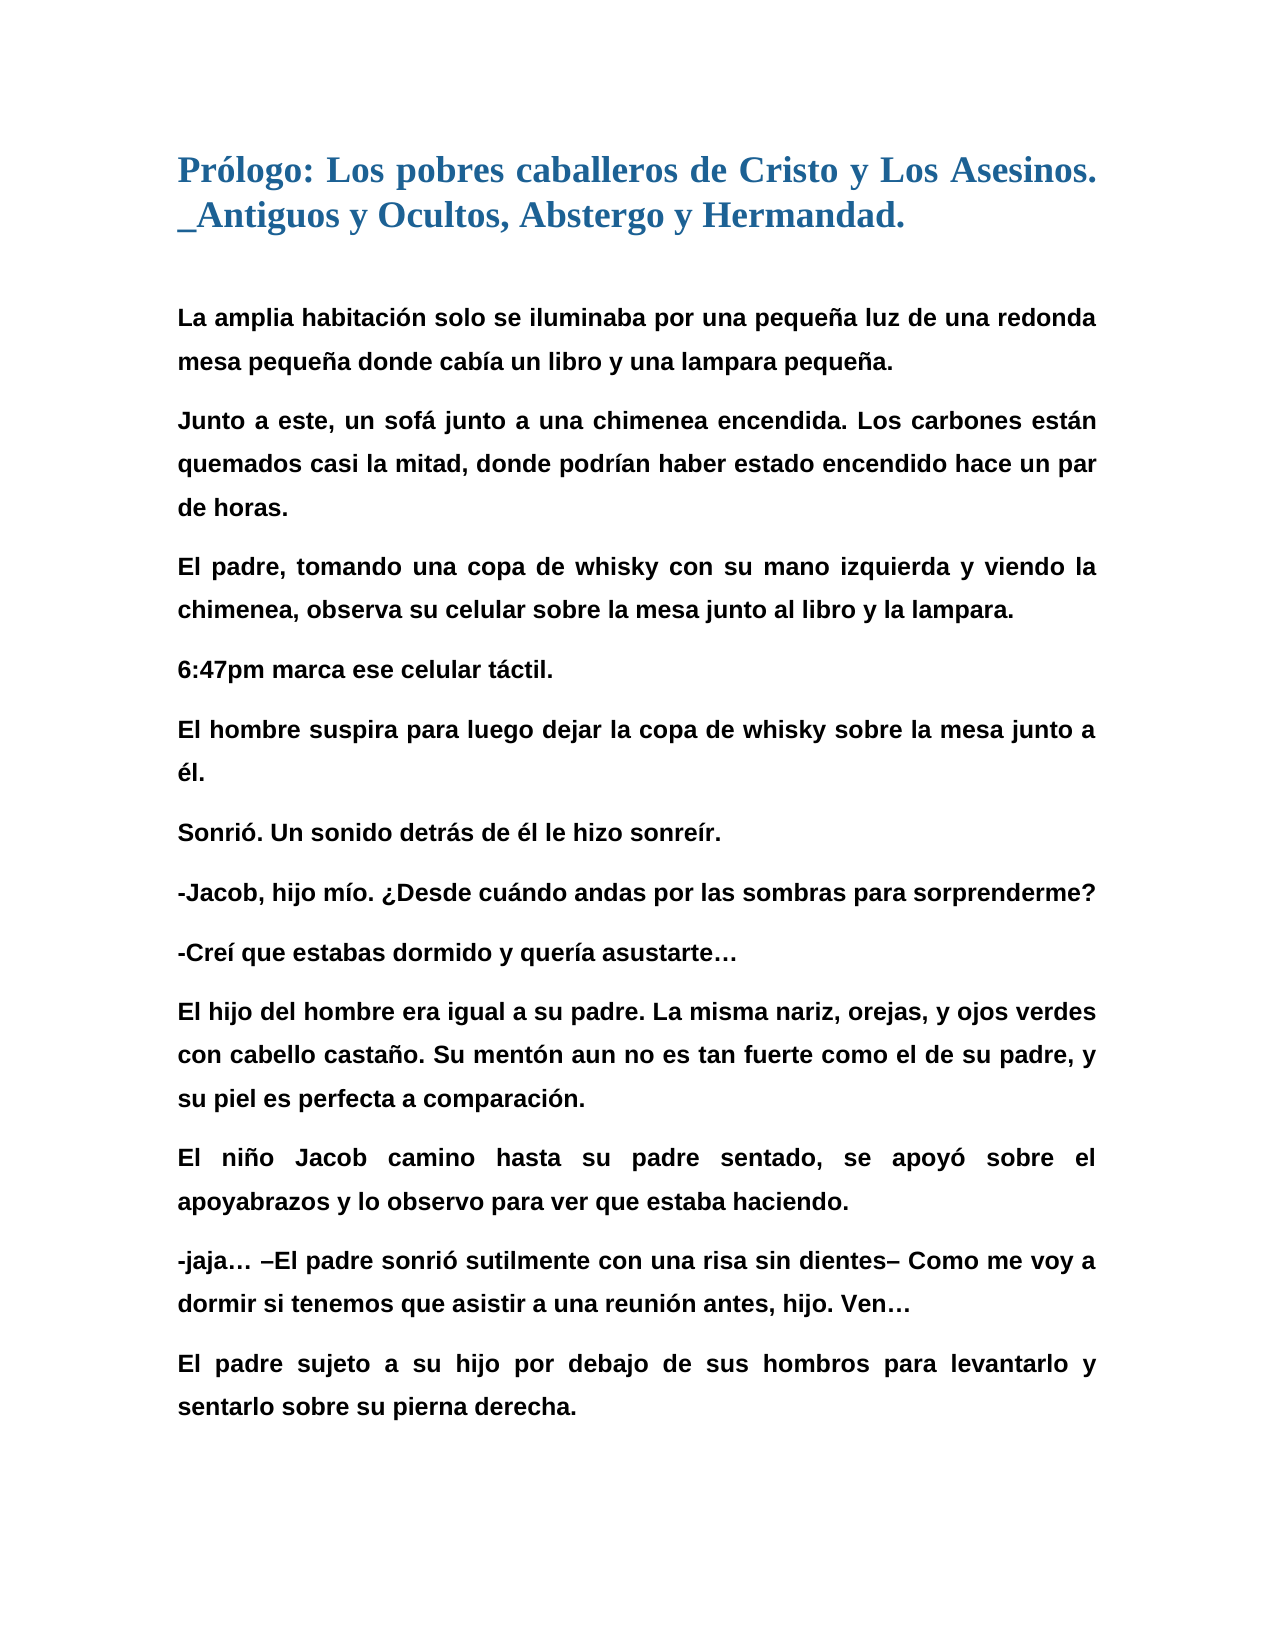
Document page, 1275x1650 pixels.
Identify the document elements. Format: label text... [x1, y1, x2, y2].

text El padre sujeto a su hijo por debajo de sus hombros para levantarlo y sentarlo sobre su pierna derecha. [177, 1349, 1098, 1421]
text -Jacob, hijo mío. ¿Desde cuándo andas por las sombras para sorprenderme? [177, 878, 1098, 906]
text Junto a este, un sofá junto a una chimenea encendida. Los carbones están quemados casi la mitad, donde podrían haber estado encendido hace un par de horas. [177, 406, 1098, 521]
text El padre, tomando una copa de whisky con su mano izquierda y viendo la chimenea, observa su celular sobre la mesa junto al libro y la lampara. [177, 552, 1098, 624]
text El hombre suspira para luego dejar la copa de whisky sobre la mesa junto a él. [177, 715, 1098, 787]
text El hijo del hombre era igual a su padre. La misma nariz, orejas, y ojos verdes con cabello castaño. Su mentón aun no es tan fuerte como el de su padre, y su piel es perfecta a comparación. [177, 997, 1098, 1112]
text Sonrió. Un sonido detrás de él le hizo sonreír. [177, 818, 1098, 847]
text 6:47pm marca ese celular táctil. [177, 655, 1098, 684]
text La amplia habitación solo se iluminaba por una pequeña luz de una redonda mesa pequeña donde cabía un libro y una lampara pequeña. [177, 303, 1098, 375]
text -Creí que estabas dormido y quería asustarte… [177, 937, 1098, 966]
text El niño Jacob camino hasta su padre sentado, se apoyó sobre el apoyabrazos y lo observo para ver que estaba haciendo. [177, 1143, 1098, 1215]
text Prólogo: Los pobres caballeros de Cristo y Los Asesinos. _Antiguos y Ocultos, Abstergo y Hermandad. [177, 148, 1098, 236]
text -jaja… –El padre sonrió sutilmente con una risa sin dientes– Como me voy a dormir si tenemos que asistir a una reunión antes, hijo. Ven… [177, 1246, 1098, 1318]
